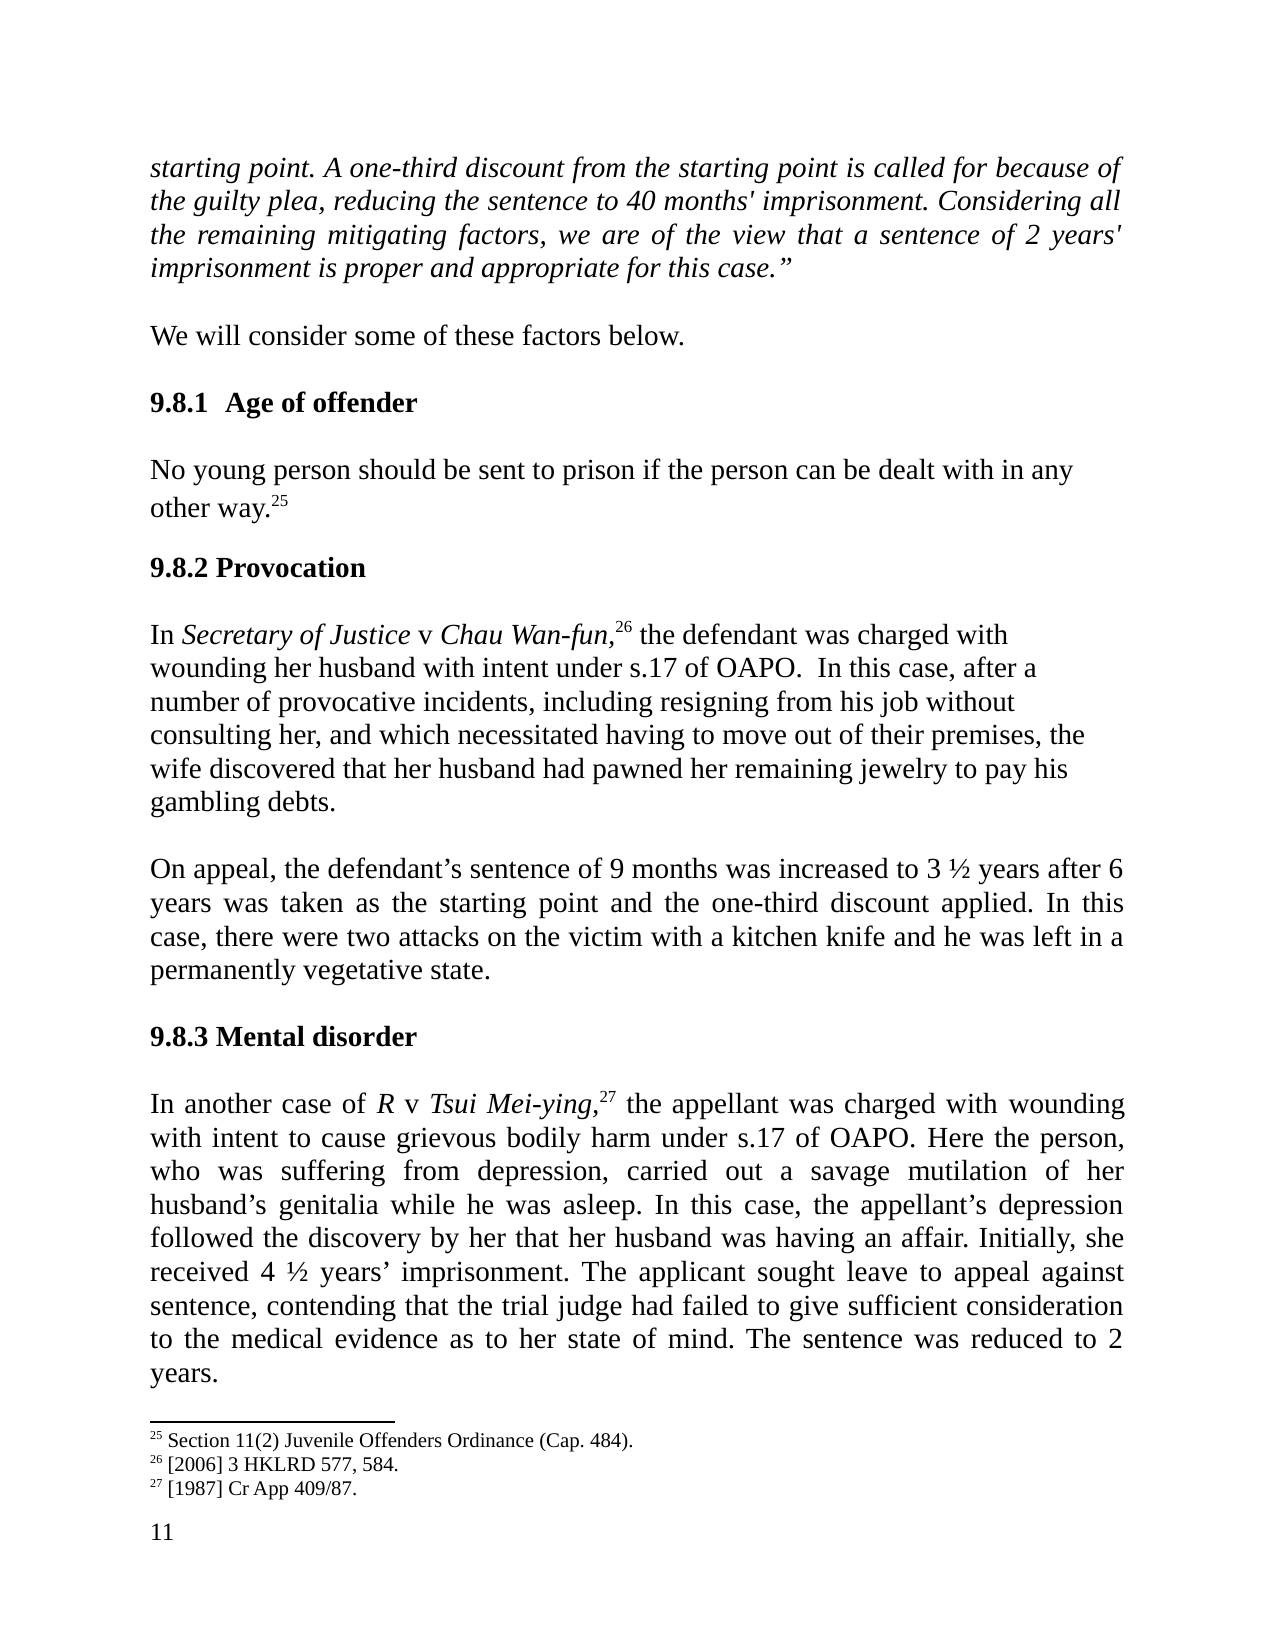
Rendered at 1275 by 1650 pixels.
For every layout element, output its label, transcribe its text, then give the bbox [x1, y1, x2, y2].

list Age of offender [150, 385, 1125, 418]
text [150, 150, 1125, 284]
text 9.8.2 Provocation [150, 550, 1125, 583]
text We will consider some of these factors below. [150, 318, 1125, 351]
text No young person should be sent to prison if the person can be dealt with in any other way. [150, 452, 1125, 524]
text On appeal, the defendant’s sentence of 9 months was increased to 3 ½ years after 6 years was taken as the starting point and the one-third discount applied. In this case, there were two attacks on the victim with a kitchen knife and he was left in a permanently vegetative state. [150, 852, 1125, 986]
text In another case of R v Tsui Mei-ying, the appellant was charged with wounding with intent to cause grievous bodily harm under s.17 of OAPO. Here the person, who was suffering from depression, carried out a savage mutilation of her husband’s genitalia while he was asleep. In this case, the appellant’s depression followed the discovery by her that her husband was having an affair. Initially, she received 4 ½ years’ imprisonment. The applicant sought leave to appeal against sentence, contending that the trial judge had failed to give sufficient consideration to the medical evidence as to her state of mind. The sentence was reduced to 2 years. [150, 1086, 1125, 1388]
text 9.8.3 Mental disorder [150, 1019, 1125, 1053]
text In Secretary of Justice v Chau Wan-fun, the defendant was charged with wounding her husband with intent under s.17 of OAPO. In this case, after a number of provocative incidents, including resigning from his job without consulting her, and which necessitated having to move out of their premises, the wife discovered that her husband had pawned her remaining jewelry to pay his gambling debts. [150, 617, 1125, 818]
